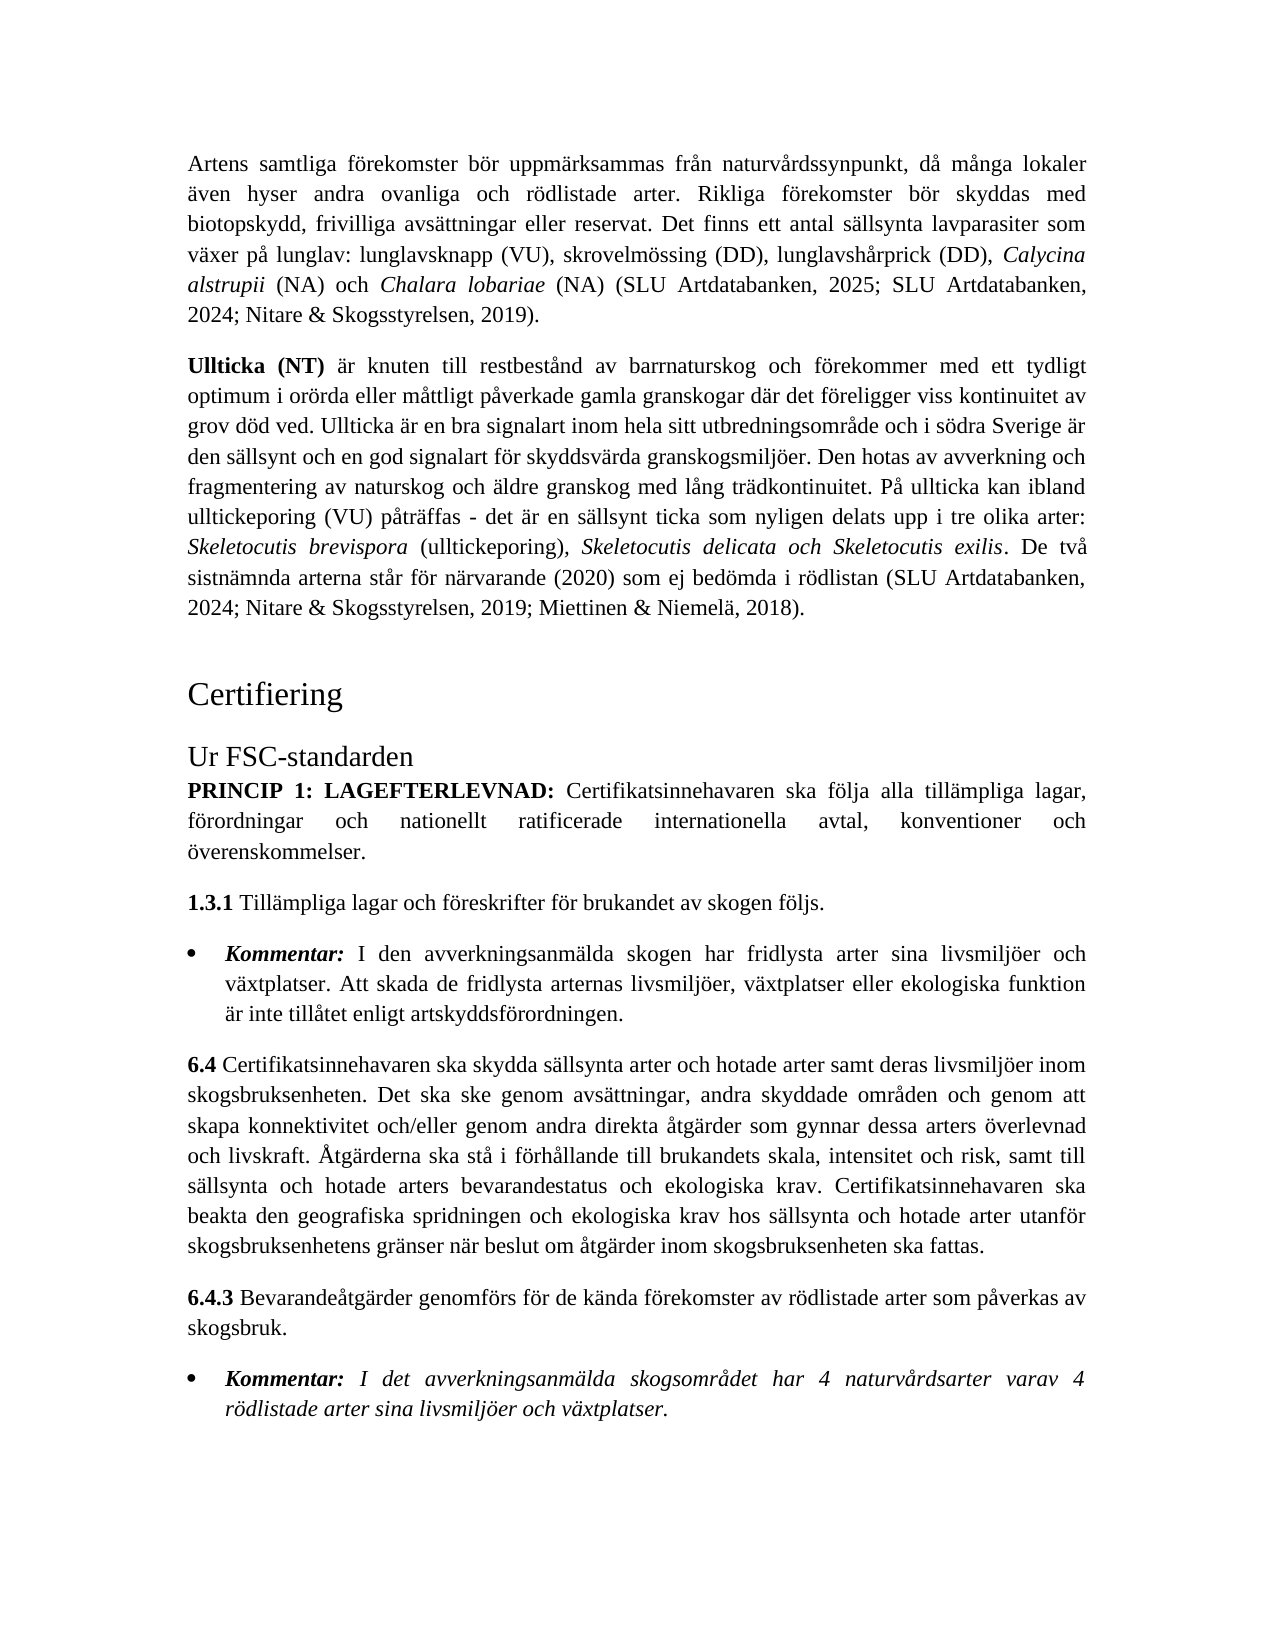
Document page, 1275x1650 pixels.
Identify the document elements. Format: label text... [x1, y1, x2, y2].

list Kommentar: I den avverkningsanmälda skogen har fridlysta arter sina livsmiljöer och växtplatser. Att skada de fridlysta arternas livsmiljöer, växtplatser eller ekologiska funktion är inte tillåtet enligt artskyddsförordningen. [187, 940, 1087, 1027]
list Kommentar: I det avverkningsanmälda skogsområdet har 4 naturvårdsarter varav 4 rödlistade arter sina livsmiljöer och växtplatser. [187, 1365, 1087, 1421]
text PRINCIP 1: LAGEFTERLEVNAD: Certifikatsinnehavaren ska följa alla tillämpliga lagar, förordningar och nationellt ratificerade internationella avtal, konventioner och överenskommelser. [187, 777, 1087, 864]
text 1.3.1 Tillämpliga lagar och föreskrifter för brukandet av skogen följs. [187, 889, 1087, 915]
text Ullticka (NT) är knuten till restbestånd av barrnaturskog och förekommer med ett tydligt optimum i orörda eller måttligt påverkade gamla granskogar där det föreligger viss kontinuitet av grov död ved. Ullticka är en bra signalart inom hela sitt utbredningsområde och i södra Sverige är den sällsynt och en god signalart för skyddsvärda granskogsmiljöer. Den hotas av avverkning och fragmentering av naturskog och äldre granskog med lång trädkontinuitet. På ullticka kan ibland ulltickeporing (VU) påträffas - det är en sällsynt ticka som nyligen delats upp i tre olika arter: Skeletocutis brevispora (ulltickeporing), Skeletocutis delicata och Skeletocutis exilis. De två sistnämnda arterna står för närvarande (2020) som ej bedömda i rödlistan (SLU Artdatabanken, 2024; Nitare & Skogsstyrelsen, 2019; Miettinen & Niemelä, 2018). [187, 352, 1087, 620]
subtitle Certifiering [187, 674, 1087, 712]
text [187, 150, 1087, 327]
subtitle Ur FSC-standarden [187, 739, 1087, 772]
text 6.4.3 Bevarandeåtgärder genomförs för de kända förekomster av rödlistade arter som påverkas av skogsbruk. [187, 1284, 1087, 1340]
text 6.4 Certifikatsinnehavaren ska skydda sällsynta arter och hotade arter samt deras livsmiljöer inom skogsbruksenheten. Det ska ske genom avsättningar, andra skyddade områden och genom att skapa konnektivitet och/eller genom andra direkta åtgärder som gynnar dessa arters överlevnad och livskraft. Åtgärderna ska stå i förhållande till brukandets skala, intensitet och risk, samt till sällsynta och hotade arters bevarandestatus och ekologiska krav. Certifikatsinnehavaren ska beakta den geografiska spridningen och ekologiska krav hos sällsynta och hotade arter utanför skogsbruksenhetens gränser när beslut om åtgärder inom skogsbruksenheten ska fattas. [187, 1051, 1087, 1259]
